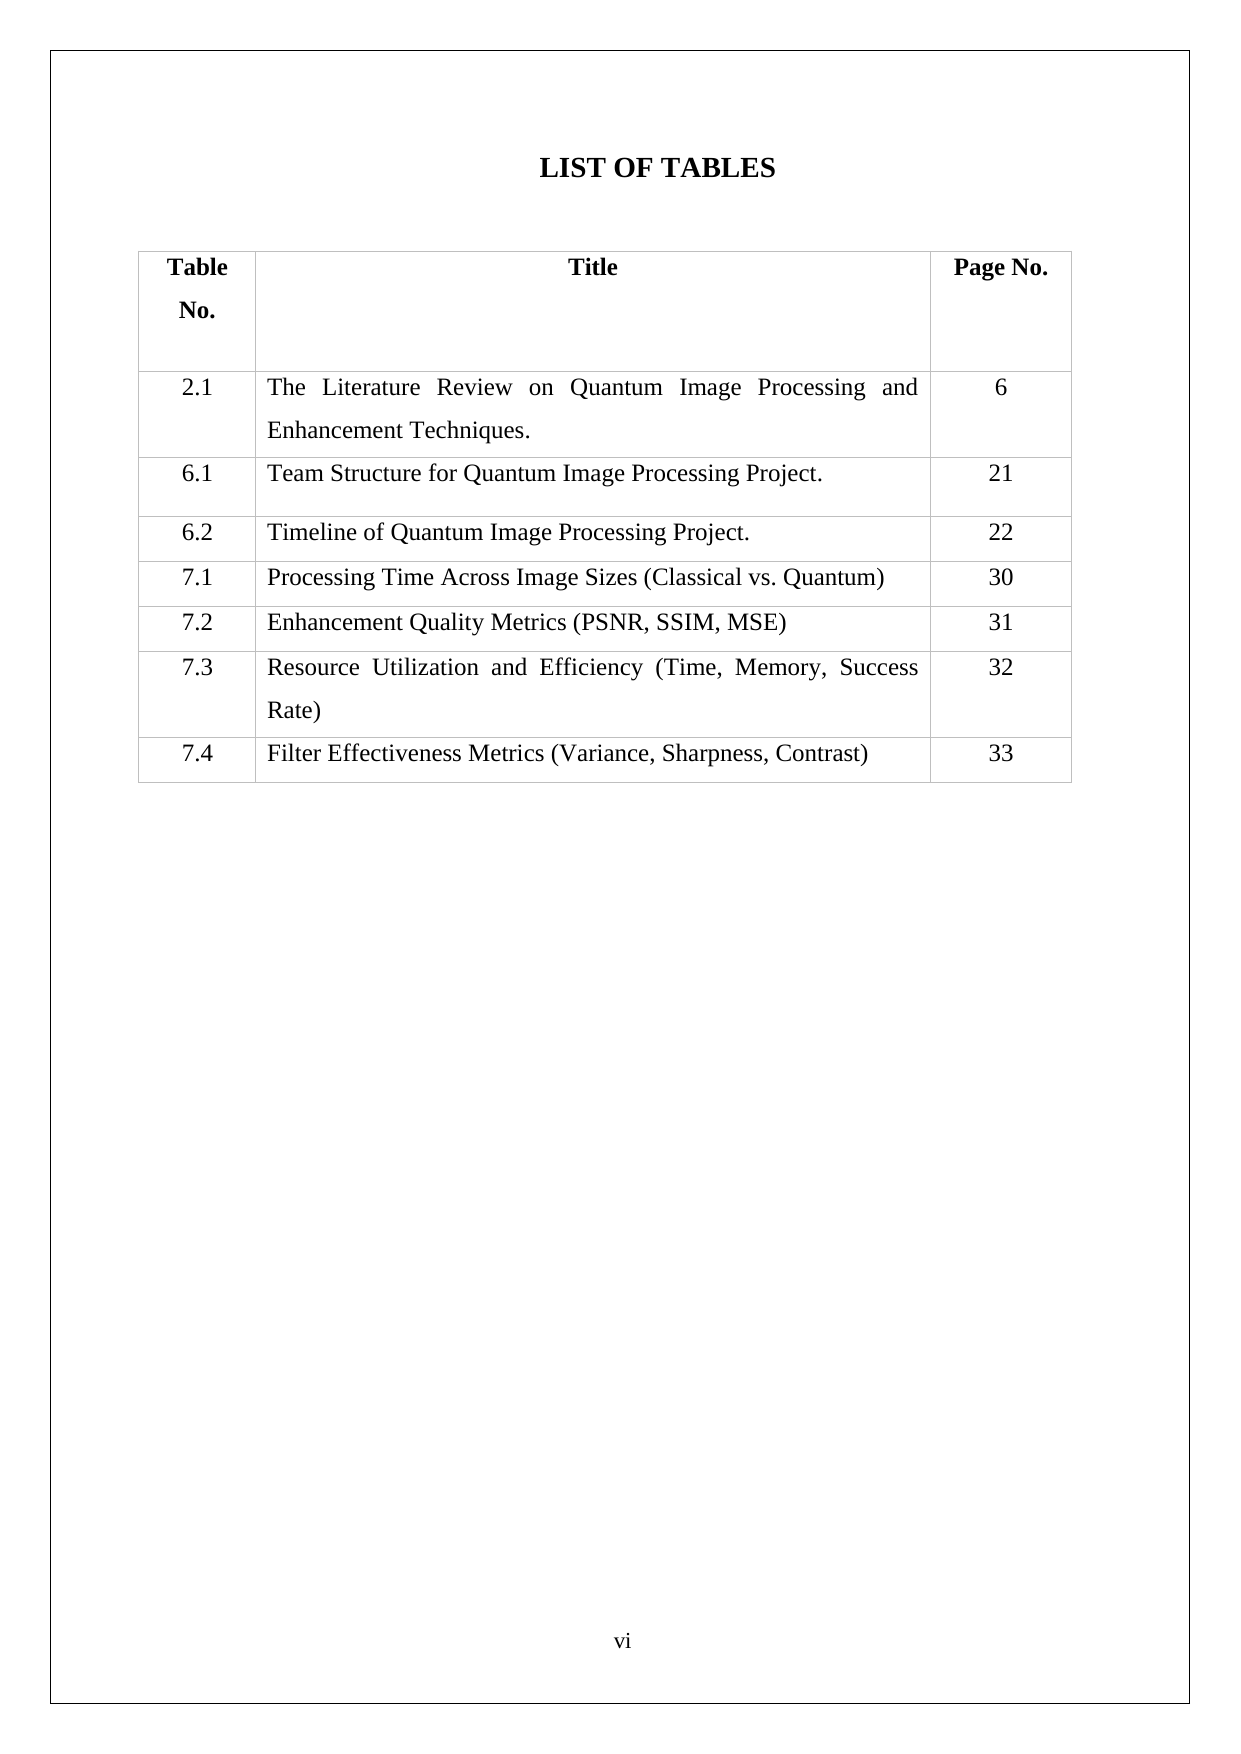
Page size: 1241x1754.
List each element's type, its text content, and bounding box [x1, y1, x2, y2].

table_cell Timeline of Quantum Image Processing Project. [256, 517, 930, 561]
table_cell Team Structure for Quantum Image Processing Project. [256, 458, 930, 516]
text LIST OF TABLES [150, 150, 1090, 183]
table_cell 22 [931, 517, 1071, 561]
table_cell 30 [931, 562, 1071, 606]
table_cell 6.2 [139, 517, 255, 561]
table_cell 6.1 [139, 458, 255, 516]
table_cell 32 [931, 652, 1071, 737]
table_cell Enhancement Quality Metrics (PSNR, SSIM, MSE) [256, 607, 930, 651]
table_cell 7.1 [139, 562, 255, 606]
table_header Page No. [931, 252, 1071, 371]
table_cell 31 [931, 607, 1071, 651]
table_cell Filter Effectiveness Metrics (Variance, Sharpness, Contrast) [256, 738, 930, 782]
table_cell Resource Utilization and Efficiency (Time, Memory, Success Rate) [256, 652, 930, 737]
table_cell Processing Time Across Image Sizes (Classical vs. Quantum) [256, 562, 930, 606]
table_cell 7.3 [139, 652, 255, 737]
table_cell 7.2 [139, 607, 255, 651]
table_header Table No. [139, 252, 255, 371]
table_header Title [256, 252, 930, 371]
table_cell 21 [931, 458, 1071, 516]
table_cell The Literature Review on Quantum Image Processing and Enhancement Techniques. [256, 372, 930, 457]
table_cell 7.4 [139, 738, 255, 782]
table_cell 2.1 [139, 372, 255, 457]
table_cell 6 [931, 372, 1071, 457]
table_cell 33 [931, 738, 1071, 782]
